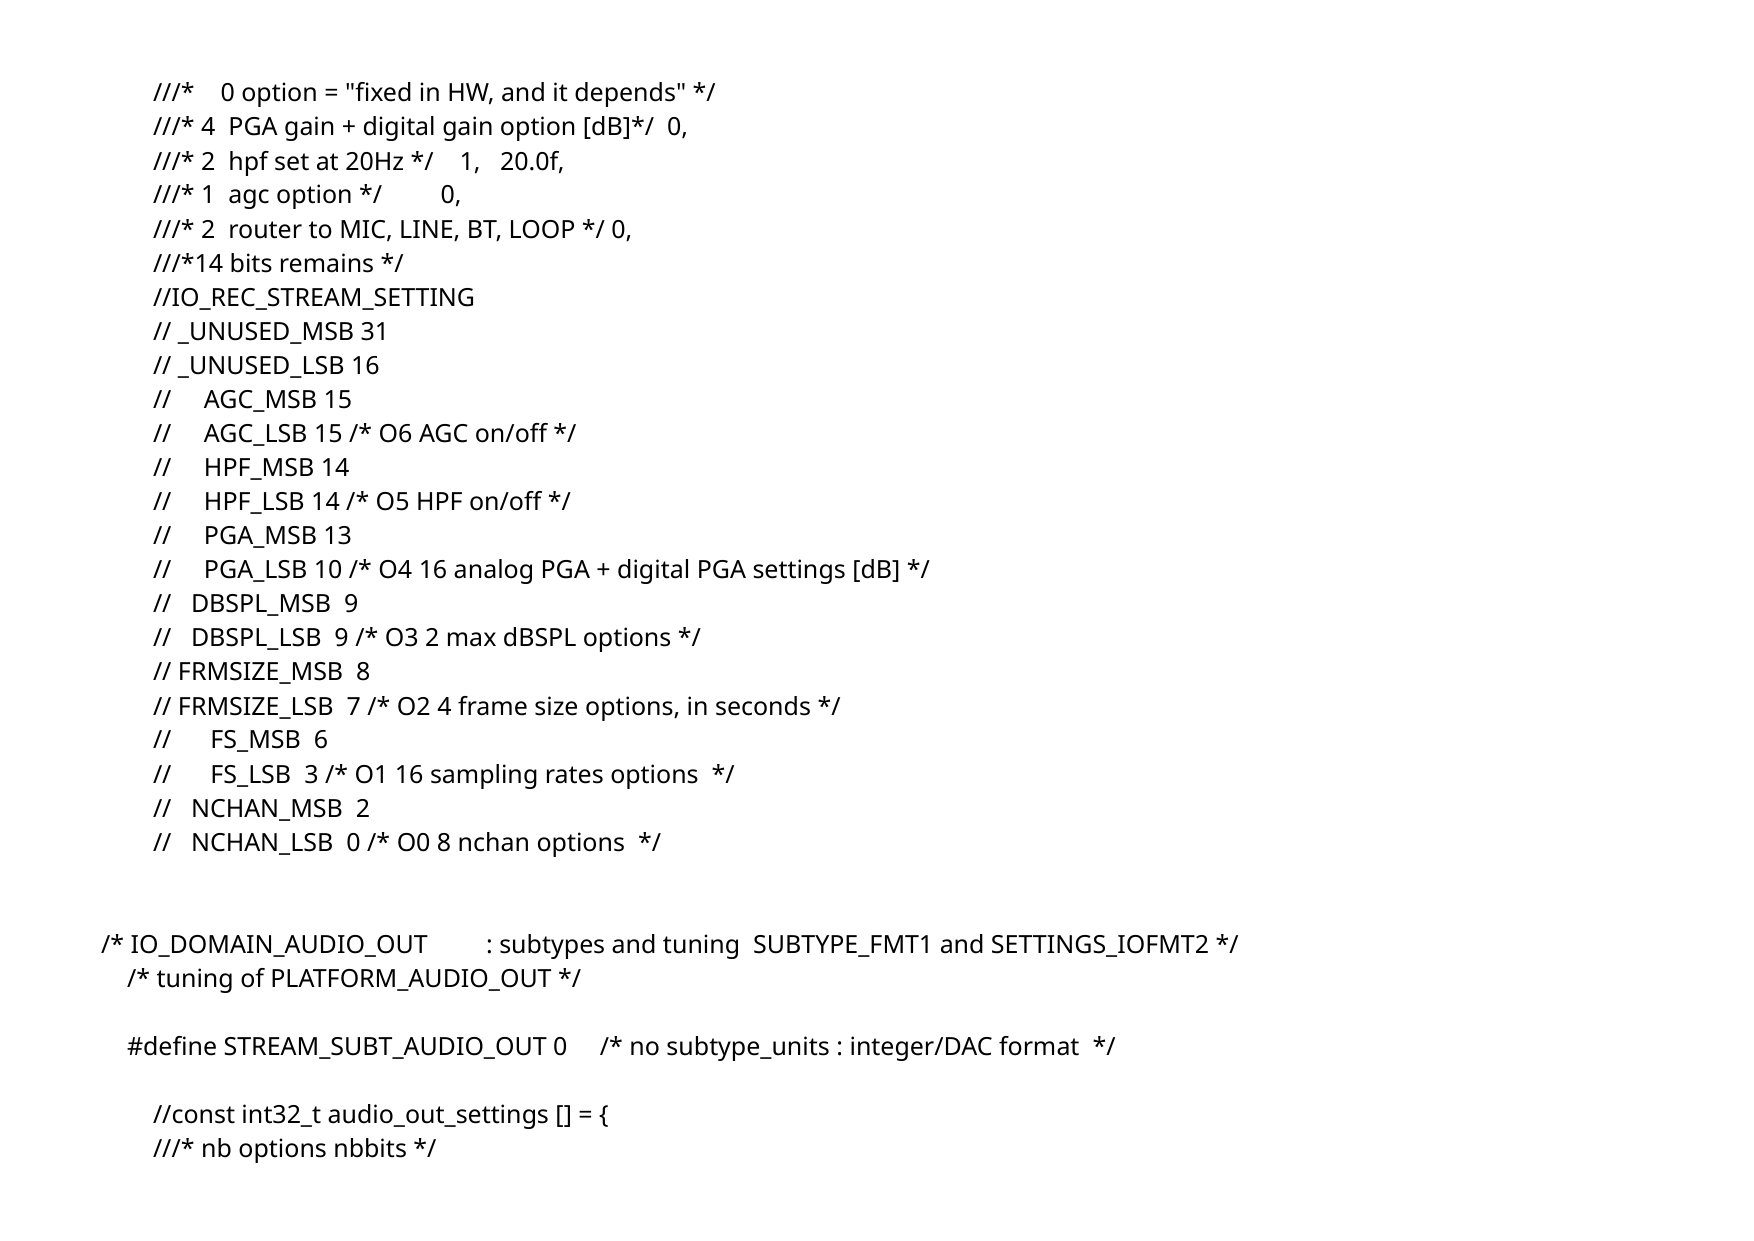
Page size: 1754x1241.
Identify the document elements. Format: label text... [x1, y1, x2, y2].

text ///* 1 agc option */ 0, [75, 177, 1679, 211]
text ///* nb options nbbits */ [75, 1131, 1679, 1165]
text ///* 2 hpf set at 20Hz */ 1, 20.0f, [75, 143, 1679, 177]
text // _UNUSED_MSB 31 [75, 313, 1679, 347]
text // FS_MSB 6 [75, 722, 1679, 756]
text /* IO_DOMAIN_AUDIO_OUT : subtypes and tuning SUBTYPE_FMT1 and SETTINGS_IOFMT2 */ [75, 927, 1679, 961]
text // PGA_LSB 10 /* O4 16 analog PGA + digital PGA settings [dB] */ [75, 552, 1679, 586]
text // HPF_LSB 14 /* O5 HPF on/off */ [75, 484, 1679, 518]
text // HPF_MSB 14 [75, 450, 1679, 484]
text // FRMSIZE_MSB 8 [75, 654, 1679, 688]
text // NCHAN_MSB 2 [75, 790, 1679, 824]
text ///* 4 PGA gain + digital gain option [dB]*/ 0, [75, 109, 1679, 143]
text // FRMSIZE_LSB 7 /* O2 4 frame size options, in seconds */ [75, 688, 1679, 722]
text // PGA_MSB 13 [75, 518, 1679, 552]
text ///*14 bits remains */ [75, 245, 1679, 279]
text #define STREAM_SUBT_AUDIO_OUT 0 /* no subtype_units : integer/DAC format */ [75, 1029, 1679, 1063]
text //const int32_t audio_out_settings [] = { [75, 1097, 1679, 1131]
text // FS_LSB 3 /* O1 16 sampling rates options */ [75, 756, 1679, 790]
text /* tuning of PLATFORM_AUDIO_OUT */ [75, 961, 1679, 995]
text //IO_REC_STREAM_SETTING [75, 279, 1679, 313]
text ///* 0 option = "fixed in HW, and it depends" */ [75, 75, 1679, 109]
text // AGC_LSB 15 /* O6 AGC on/off */ [75, 416, 1679, 450]
text // DBSPL_MSB 9 [75, 586, 1679, 620]
text ///* 2 router to MIC, LINE, BT, LOOP */ 0, [75, 211, 1679, 245]
text // DBSPL_LSB 9 /* O3 2 max dBSPL options */ [75, 620, 1679, 654]
text // NCHAN_LSB 0 /* O0 8 nchan options */ [75, 824, 1679, 858]
text // AGC_MSB 15 [75, 382, 1679, 416]
text // _UNUSED_LSB 16 [75, 347, 1679, 382]
